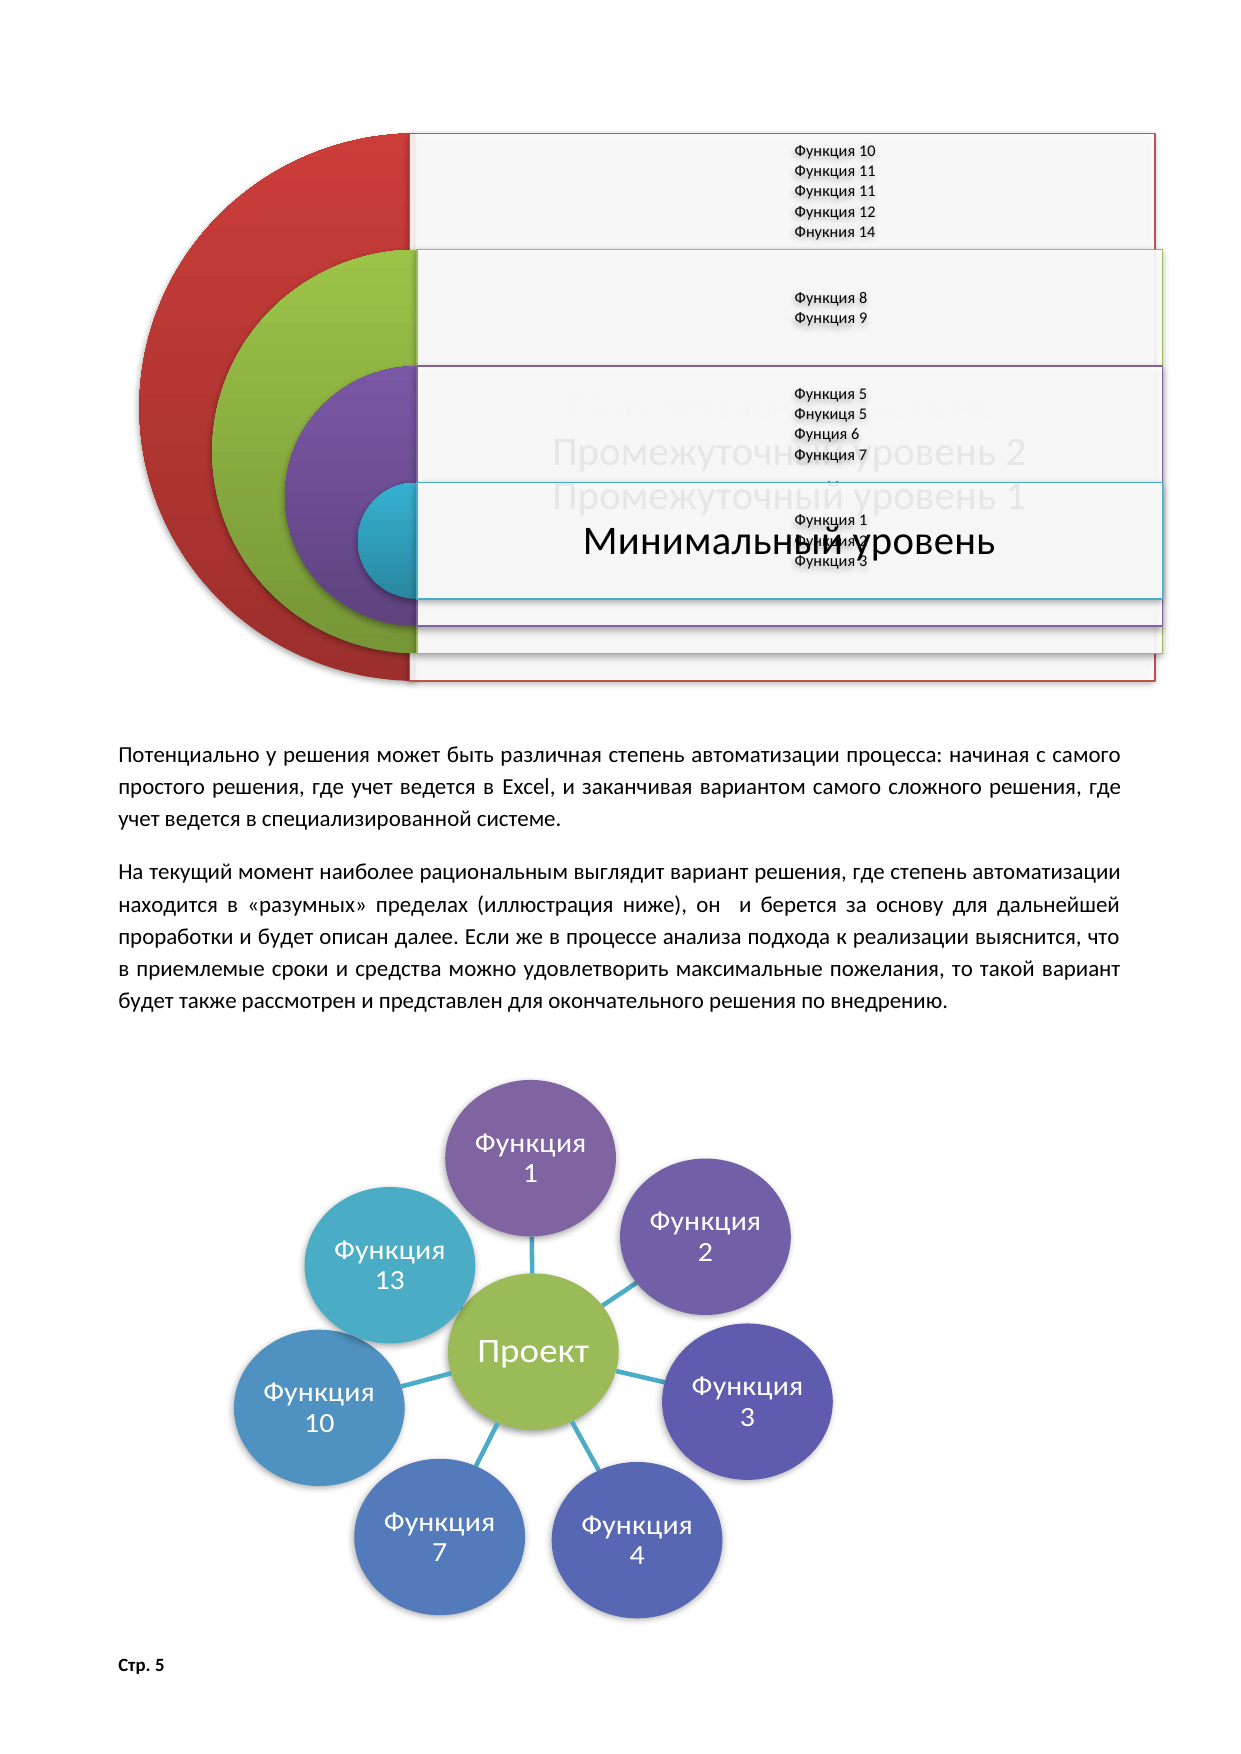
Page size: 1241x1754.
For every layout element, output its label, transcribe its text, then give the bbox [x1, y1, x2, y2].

text На текущий момент наиболее рациональным выглядит вариант решения, где степень автоматизации находится в «разумных» пределах (иллюстрация ниже), он и берется за основу для дальнейшей проработки и будет описан далее. Если же в процессе анализа подхода к реализации выяснится, что в приемлемые сроки и средства можно удовлетворить максимальные пожелания, то такой вариант будет также рассмотрен и представлен для окончательного решения по внедрению. [118, 857, 1122, 1014]
text Потенциально у решения может быть различная степень автоматизации процесса: начиная с самого простого решения, где учет ведется в Excel, и заканчивая вариантом самого сложного решения, где учет ведется в специализированной системе. [118, 740, 1122, 832]
